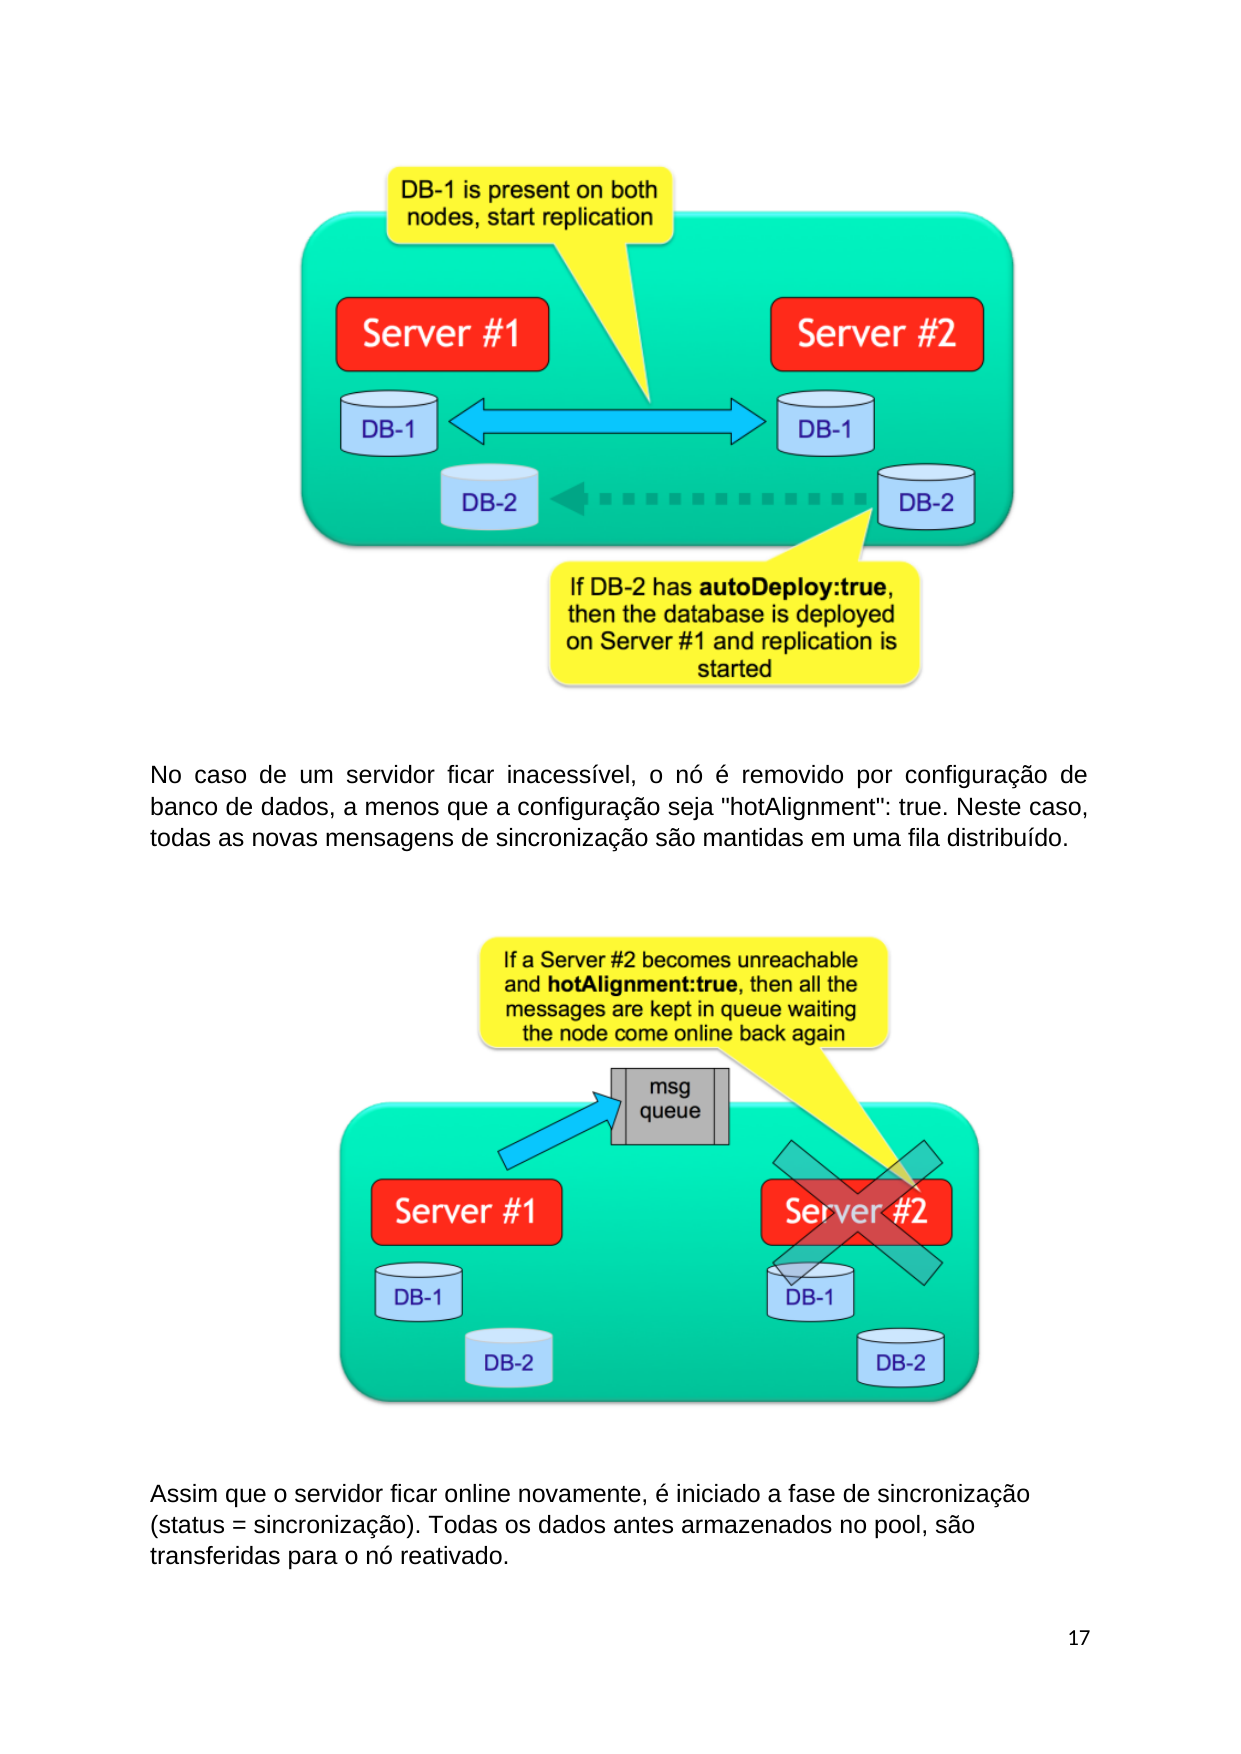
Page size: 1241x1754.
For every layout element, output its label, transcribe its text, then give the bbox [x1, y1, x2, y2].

text No caso de um servidor ficar inacessível, o nó é removido por configuração de banco de dados, a menos que a configuração seja "hotAlignment": true. Neste caso, todas as novas mensagens de sincronização são mantidas em uma fila distribuído. [150, 760, 1090, 851]
picture [326, 932, 989, 1413]
text Assim que o servidor ficar online novamente, é iniciado a fase de sincronização (status = sincronização). Todas os dados antes armazenados no pool, são transferidas para o nó reativado. [150, 1479, 1090, 1570]
picture [297, 150, 1018, 694]
